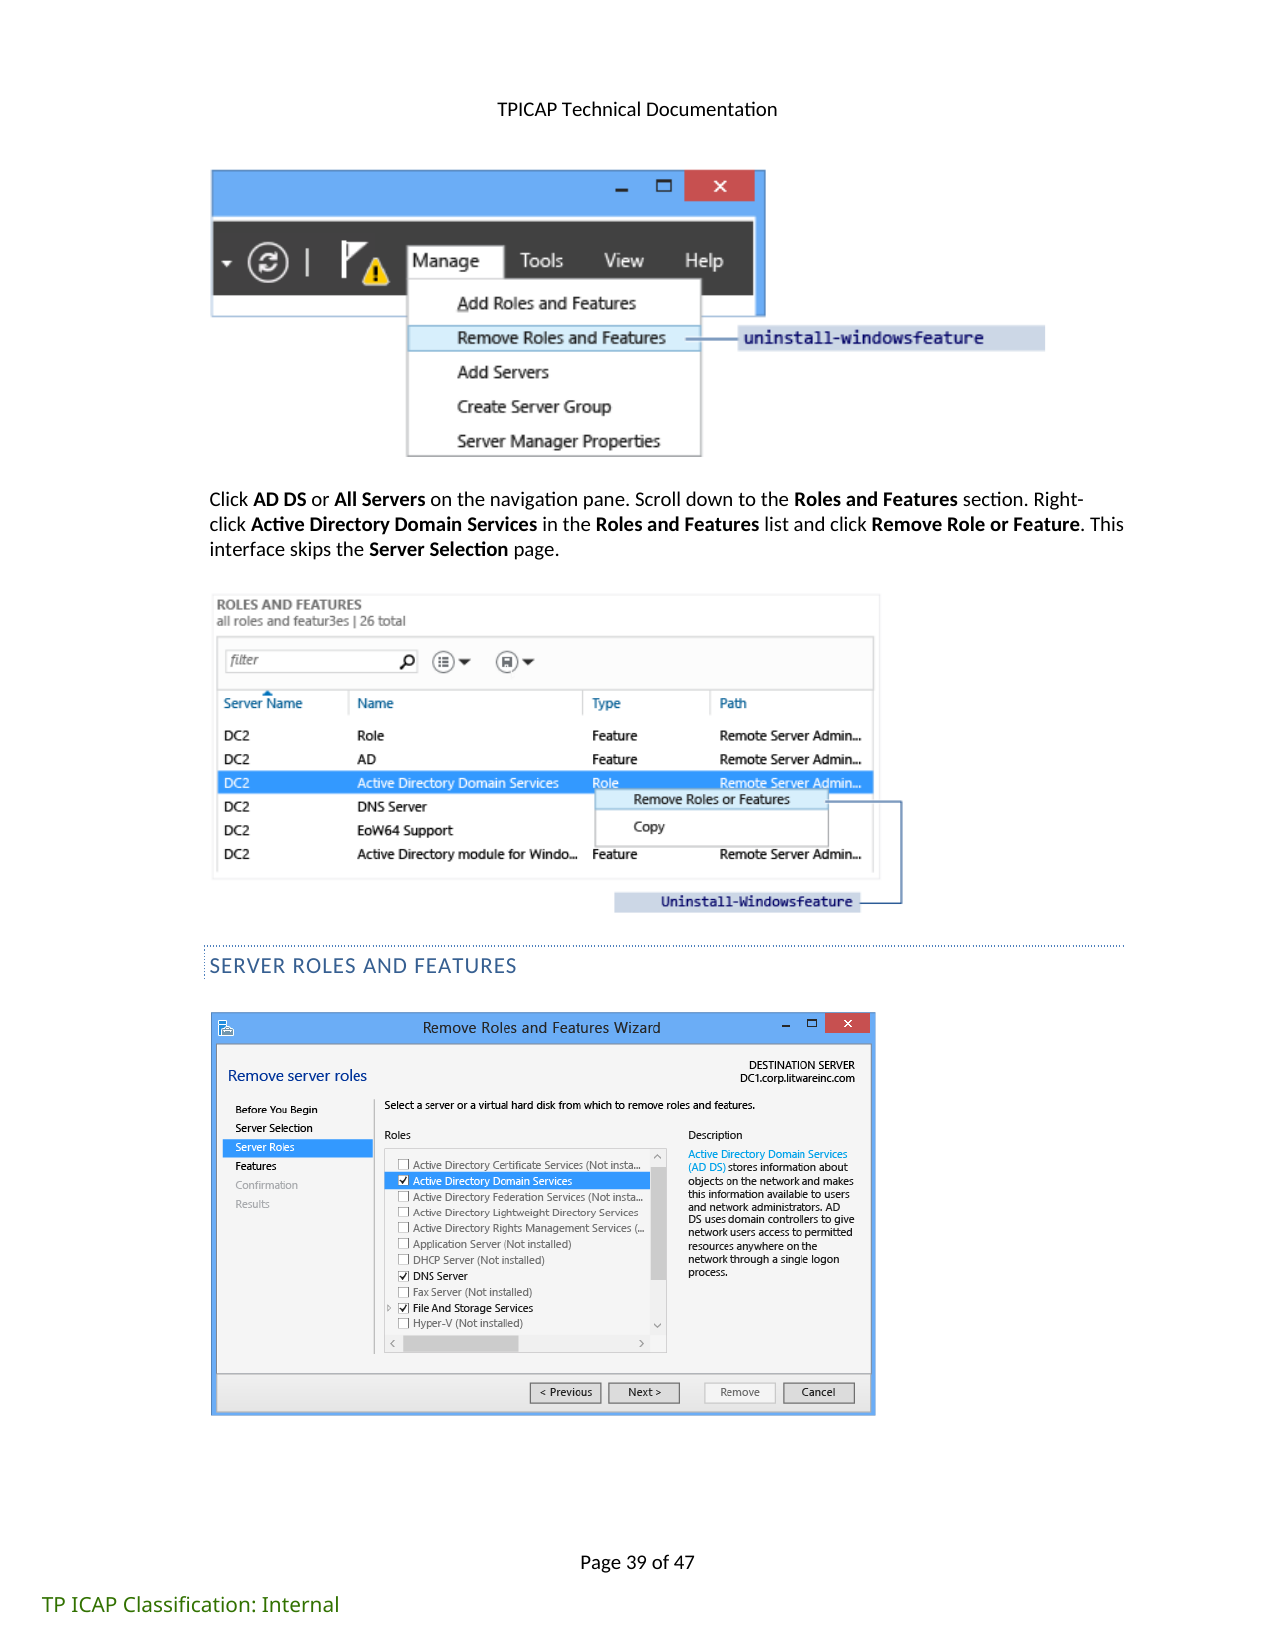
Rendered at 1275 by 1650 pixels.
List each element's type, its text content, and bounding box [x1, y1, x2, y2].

picture [209, 1012, 876, 1416]
text Click AD DS or All Servers on the navigation pane. Scroll down to the Roles and Features section. Right-click Active Directory Domain Services in the Roles and Features list and click Remove Role or Feature. This interface skips the Server Selection page. [209, 486, 1125, 562]
subtitle Server Roles and Features [204, 945, 1125, 979]
picture [209, 167, 1046, 457]
picture [209, 591, 904, 914]
